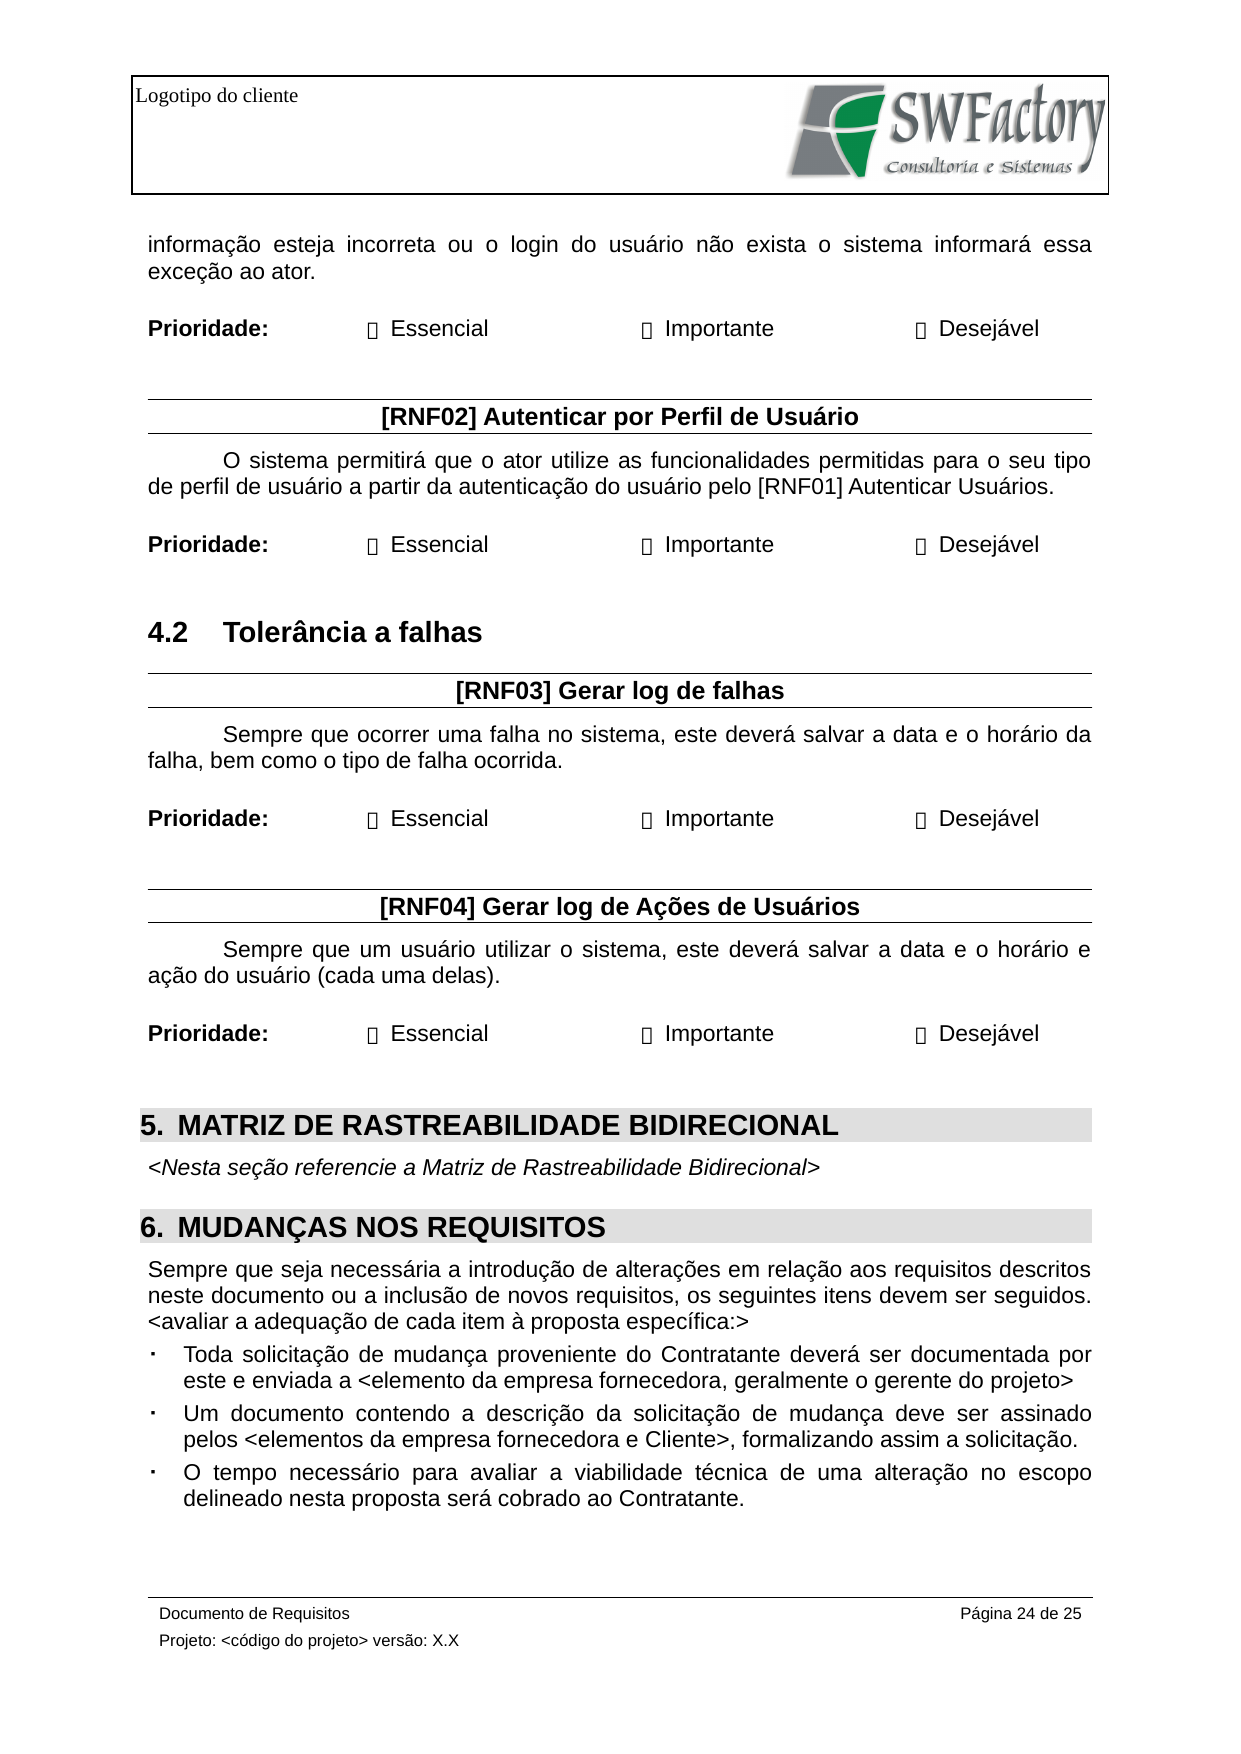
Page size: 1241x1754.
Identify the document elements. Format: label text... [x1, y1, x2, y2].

text Sempre que ocorrer uma falha no sistema, este deverá salvar a data e o horário da falha, bem como o tipo de falha ocorrida. [148, 721, 1092, 773]
list Toda solicitação de mudança proveniente do Contratante deverá ser documentada por este e enviada a <elemento da empresa fornecedora, geralmente o gerente do projeto> [148, 1341, 1092, 1393]
table_header Importante [665, 290, 890, 374]
text O sistema permitirá que o ator utilize as funcionalidades permitidas para o seu tipo de perfil de usuário a partir da autenticação do usuário pelo [RNF01] Autenticar Usuários. [148, 447, 1092, 499]
table_header  [890, 995, 939, 1079]
table_header  [342, 506, 390, 589]
table_header Importante [665, 780, 890, 863]
table_header Desejável [939, 506, 1096, 589]
table_header  [342, 780, 390, 863]
table_header Essencial [390, 290, 616, 374]
table_header  [890, 290, 939, 374]
picture [784, 82, 1106, 181]
text Um documento contendo a descrição da solicitação de mudança deve ser assinado pelos <elementos da empresa fornecedora e Cliente>, formalizando assim a solicitação. [148, 1400, 1092, 1452]
table_header Prioridade: [136, 780, 342, 863]
subtitle Mudanças nos requisitos [140, 1209, 1092, 1243]
table_header Prioridade: [136, 995, 342, 1079]
subtitle Matriz de Rastreabilidade Bidirecional [140, 1108, 1092, 1142]
table_header Importante [665, 506, 890, 589]
table_header  [616, 290, 664, 374]
text Sempre que um usuário utilizar o sistema, este deverá salvar a data e o horário e ação do usuário (cada uma delas). [148, 936, 1092, 989]
table_header Essencial [390, 780, 616, 863]
table_header Importante [665, 995, 890, 1079]
table_header Prioridade: [136, 506, 342, 589]
table_header  [890, 780, 939, 863]
text [RNF04] Gerar log de Ações de Usuários [148, 890, 1092, 922]
text [RNF02] Autenticar por Perfil de Usuário [148, 400, 1092, 433]
table_header  [342, 290, 390, 374]
table_header Prioridade: [136, 290, 342, 374]
table_header  [890, 506, 939, 589]
table_header Desejável [939, 995, 1096, 1079]
text O tempo necessário para avaliar a viabilidade técnica de uma alteração no escopo delineado nesta proposta será cobrado ao Contratante. [148, 1459, 1092, 1511]
table_header Desejável [939, 290, 1096, 374]
text [RNF03] Gerar log de falhas [148, 674, 1092, 707]
text <Nesta seção referencie a Matriz de Rastreabilidade Bidirecional> [148, 1154, 1092, 1180]
table_header  [616, 780, 664, 863]
subtitle Tolerância a falhas [148, 614, 1092, 648]
table_header  [342, 995, 390, 1079]
table_header Essencial [390, 506, 616, 589]
table_header Essencial [390, 995, 616, 1079]
text Sempre que seja necessária a introdução de alterações em relação aos requisitos descritos neste documento ou a inclusão de novos requisitos, os seguintes itens devem ser seguidos. <avaliar a adequação de cada item à proposta específica:> [148, 1256, 1092, 1334]
table_header  [616, 995, 664, 1079]
table_header  [616, 506, 664, 589]
table_header Desejável [939, 780, 1096, 863]
